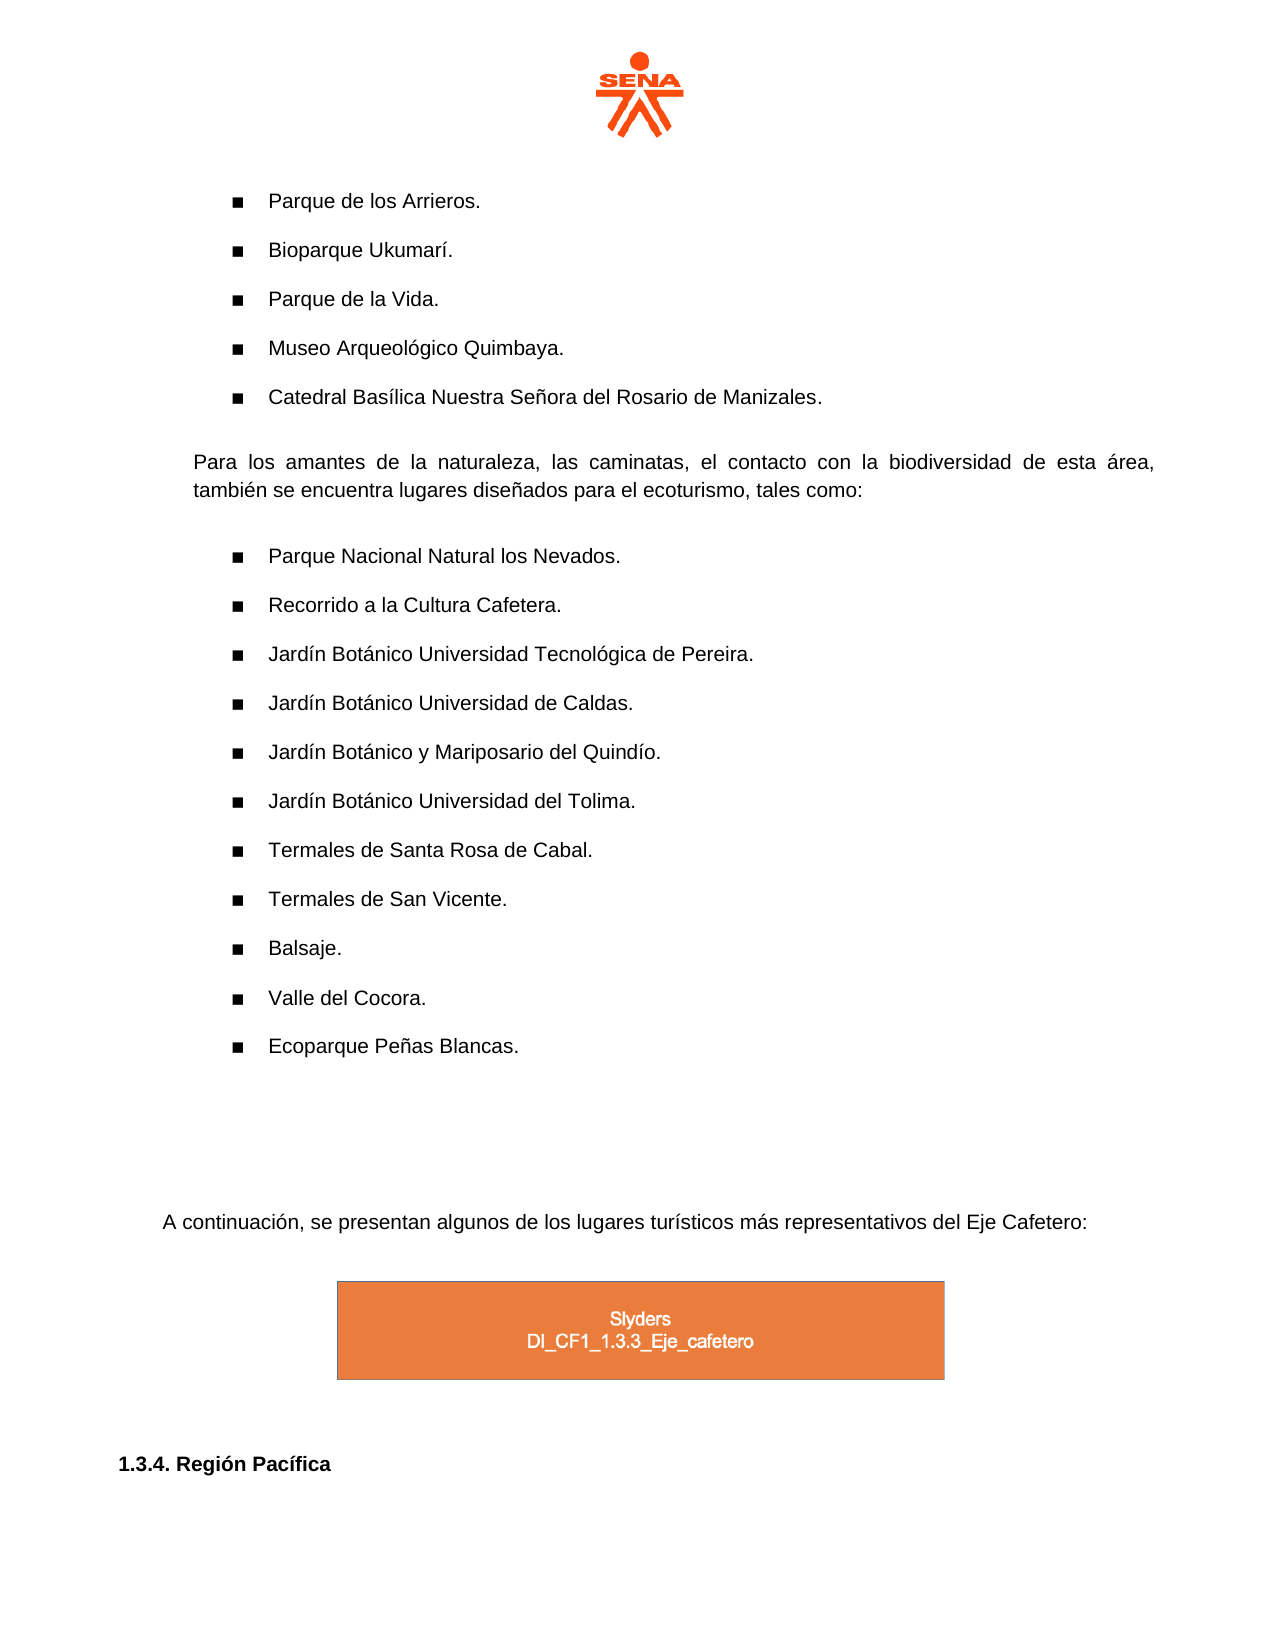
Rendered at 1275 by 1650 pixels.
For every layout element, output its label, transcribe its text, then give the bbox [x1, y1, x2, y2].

picture [585, 48, 690, 142]
list Termales de Santa Rosa de Cabal. [231, 827, 1157, 869]
list Jardín Botánico y Mariposario del Quindío. [231, 729, 1157, 771]
list Jardín Botánico Universidad de Caldas. [231, 680, 1157, 722]
list Parque Nacional Natural los Nevados. [231, 532, 1157, 575]
list Ecoparque Peñas Blancas. [231, 1023, 1157, 1066]
list Catedral Basílica Nuestra Señora del Rosario de Manizales. [231, 373, 1157, 416]
list Jardín Botánico Universidad del Tolima. [231, 778, 1157, 821]
list Parque de los Arrieros. [231, 177, 1157, 220]
list Bioparque Ukumarí. [231, 226, 1157, 269]
list Termales de San Vicente. [231, 876, 1157, 919]
text 1.3.4. Región Pacífica [118, 1451, 1157, 1475]
picture [325, 1264, 950, 1388]
text Para los amantes de la naturaleza, las caminatas, el contacto con la biodiversidad de esta área, también se encuentra lugares diseñados para el ecoturismo, tales como: [193, 450, 1157, 501]
text A continuación, se presentan algunos de los lugares turísticos más representativos del Eje Cafetero: [162, 1210, 1157, 1234]
list Balsaje. [231, 925, 1157, 968]
list Recorrido a la Cultura Cafetera. [231, 582, 1157, 624]
list Jardín Botánico Universidad Tecnológica de Pereira. [231, 631, 1157, 673]
list Parque de la Vida. [231, 275, 1157, 318]
list Valle del Cocora. [231, 974, 1157, 1017]
list Museo Arqueológico Quimbaya. [231, 324, 1157, 367]
